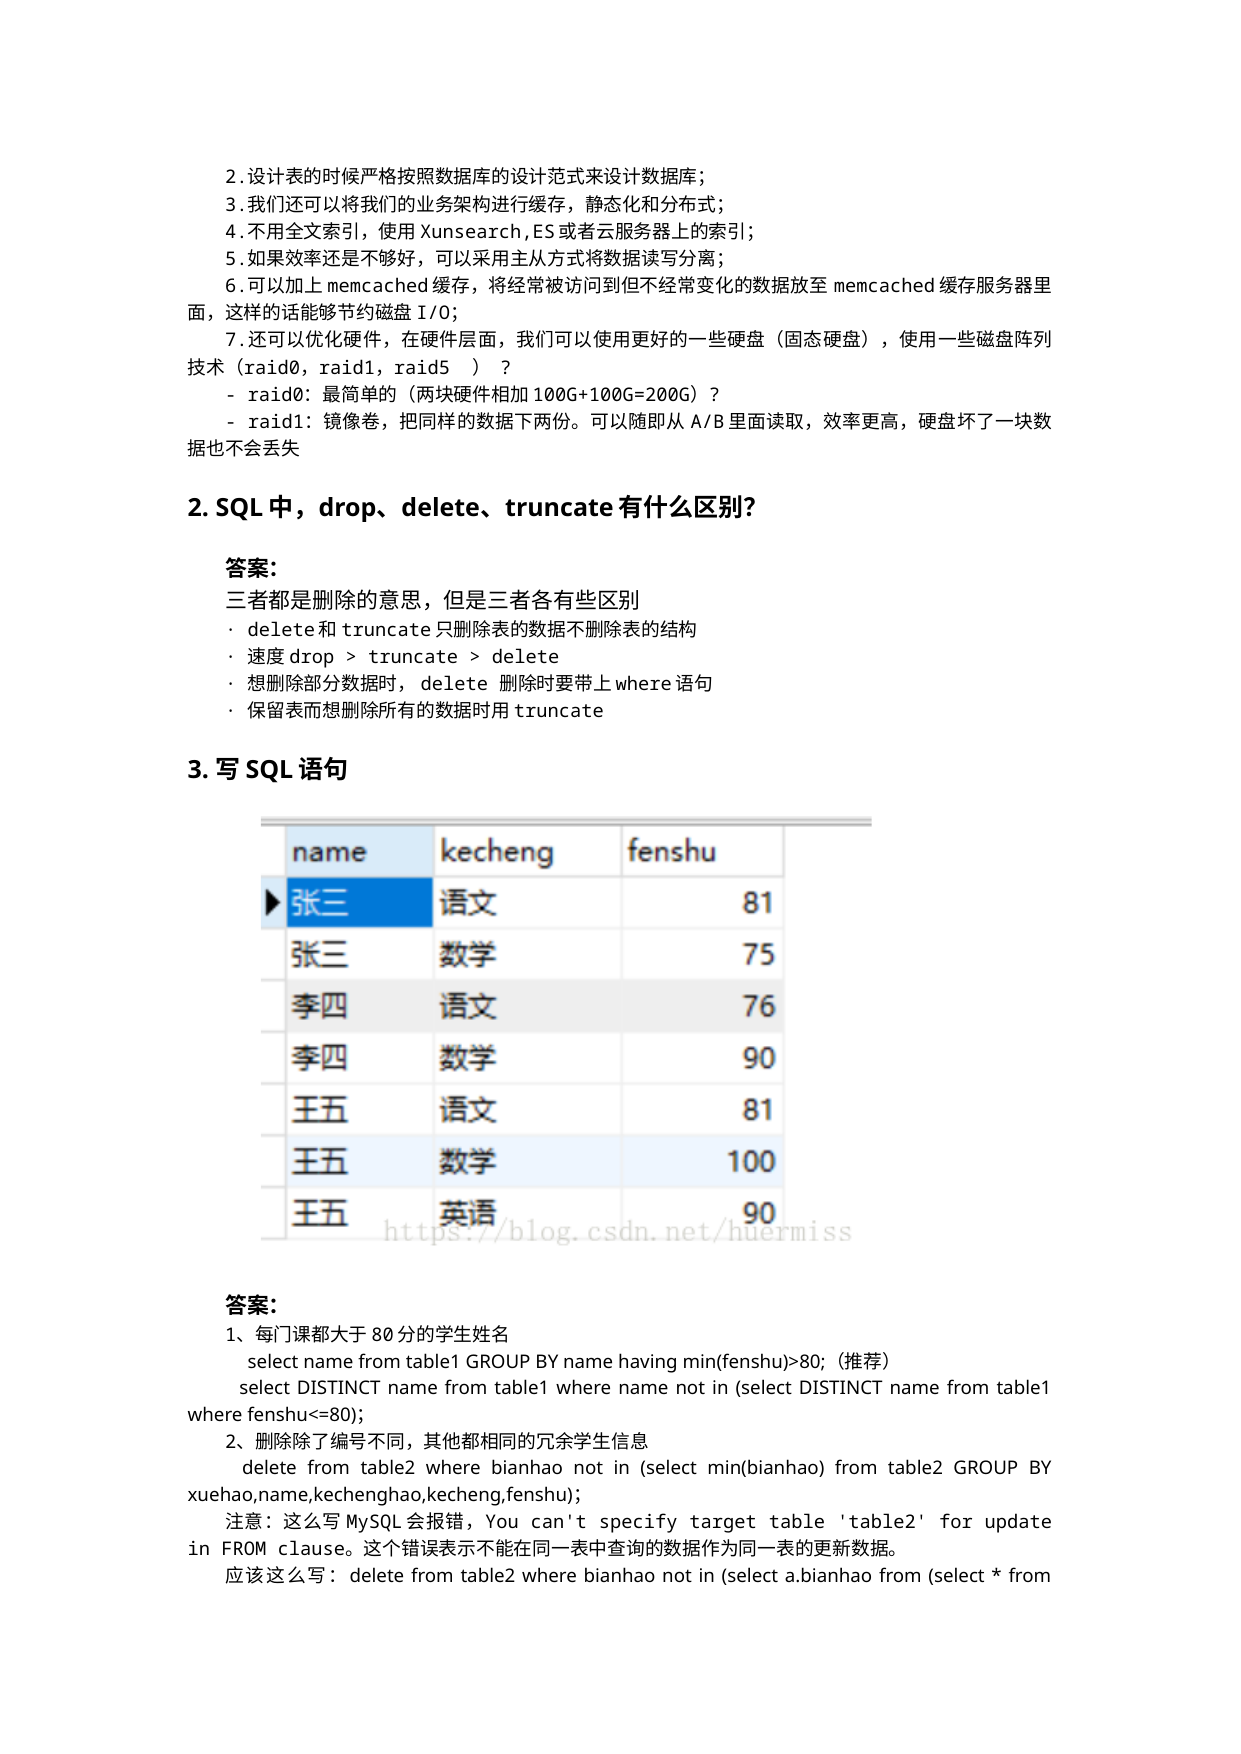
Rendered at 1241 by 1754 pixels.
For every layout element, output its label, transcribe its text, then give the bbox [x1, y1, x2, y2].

text 答案： [187, 1288, 1053, 1320]
subtitle 2. SQL中，drop、delete、truncate有什么区别？ [187, 473, 1053, 538]
text · delete和truncate只删除表的数据不删除表的结构 [187, 614, 1053, 642]
text - raid0：最简单的（两块硬件相加100G+100G=200G）? [187, 379, 1053, 407]
text select DISTINCT name from table1 where name not in (select DISTINCT name from table1 where fenshu<=80)； [187, 1374, 1053, 1427]
subtitle 3. 写SQL语句 [187, 736, 1053, 801]
text 三者都是删除的意思，但是三者各有些区别 [187, 583, 1053, 614]
text 3.我们还可以将我们的业务架构进行缓存，静态化和分布式； [187, 189, 1053, 216]
text 6.可以加上memcached缓存，将经常被访问到但不经常变化的数据放至memcached缓存服务器里面，这样的话能够节约磁盘I/O； [187, 271, 1053, 325]
text delete from table2 where bianhao not in (select min(bianhao) from table2 GROUP BY xuehao,name,kechenghao,kecheng,fenshu)； [187, 1454, 1053, 1507]
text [187, 1561, 1053, 1588]
picture [260, 816, 872, 1263]
text 答案： [187, 551, 1053, 583]
text - raid1：镜像卷，把同样的数据下两份。可以随即从A/B里面读取，效率更高，硬盘坏了一块数据也不会丢失 [187, 407, 1053, 461]
text 7.还可以优化硬件，在硬件层面，我们可以使用更好的一些硬盘（固态硬盘），使用一些磁盘阵列技术（raid0，raid1，raid5 ） ? [187, 325, 1053, 379]
text 注意：这么写MySQL会报错，You can't specify target table 'table2' for update in FROM clause。这个错误表示不能在同一表中查询的数据作为同一表的更新数据。 [187, 1507, 1053, 1561]
text 4.不用全文索引，使用Xunsearch,ES或者云服务器上的索引； [187, 216, 1053, 243]
text · 保留表而想删除所有的数据时用truncate [187, 696, 1053, 723]
text 1、每门课都大于80分的学生姓名 [187, 1320, 1053, 1347]
text select name from table1 GROUP BY name having min(fenshu)>80;（推荐） [187, 1347, 1053, 1374]
text 2、删除除了编号不同，其他都相同的冗余学生信息 [187, 1427, 1053, 1454]
text 2.设计表的时候严格按照数据库的设计范式来设计数据库； [187, 162, 1053, 189]
text · 速度 drop > truncate > delete [187, 642, 1053, 669]
text · 想删除部分数据时， delete 删除时要带上where语句 [187, 669, 1053, 696]
text 5.如果效率还是不够好，可以采用主从方式将数据读写分离； [187, 243, 1053, 271]
